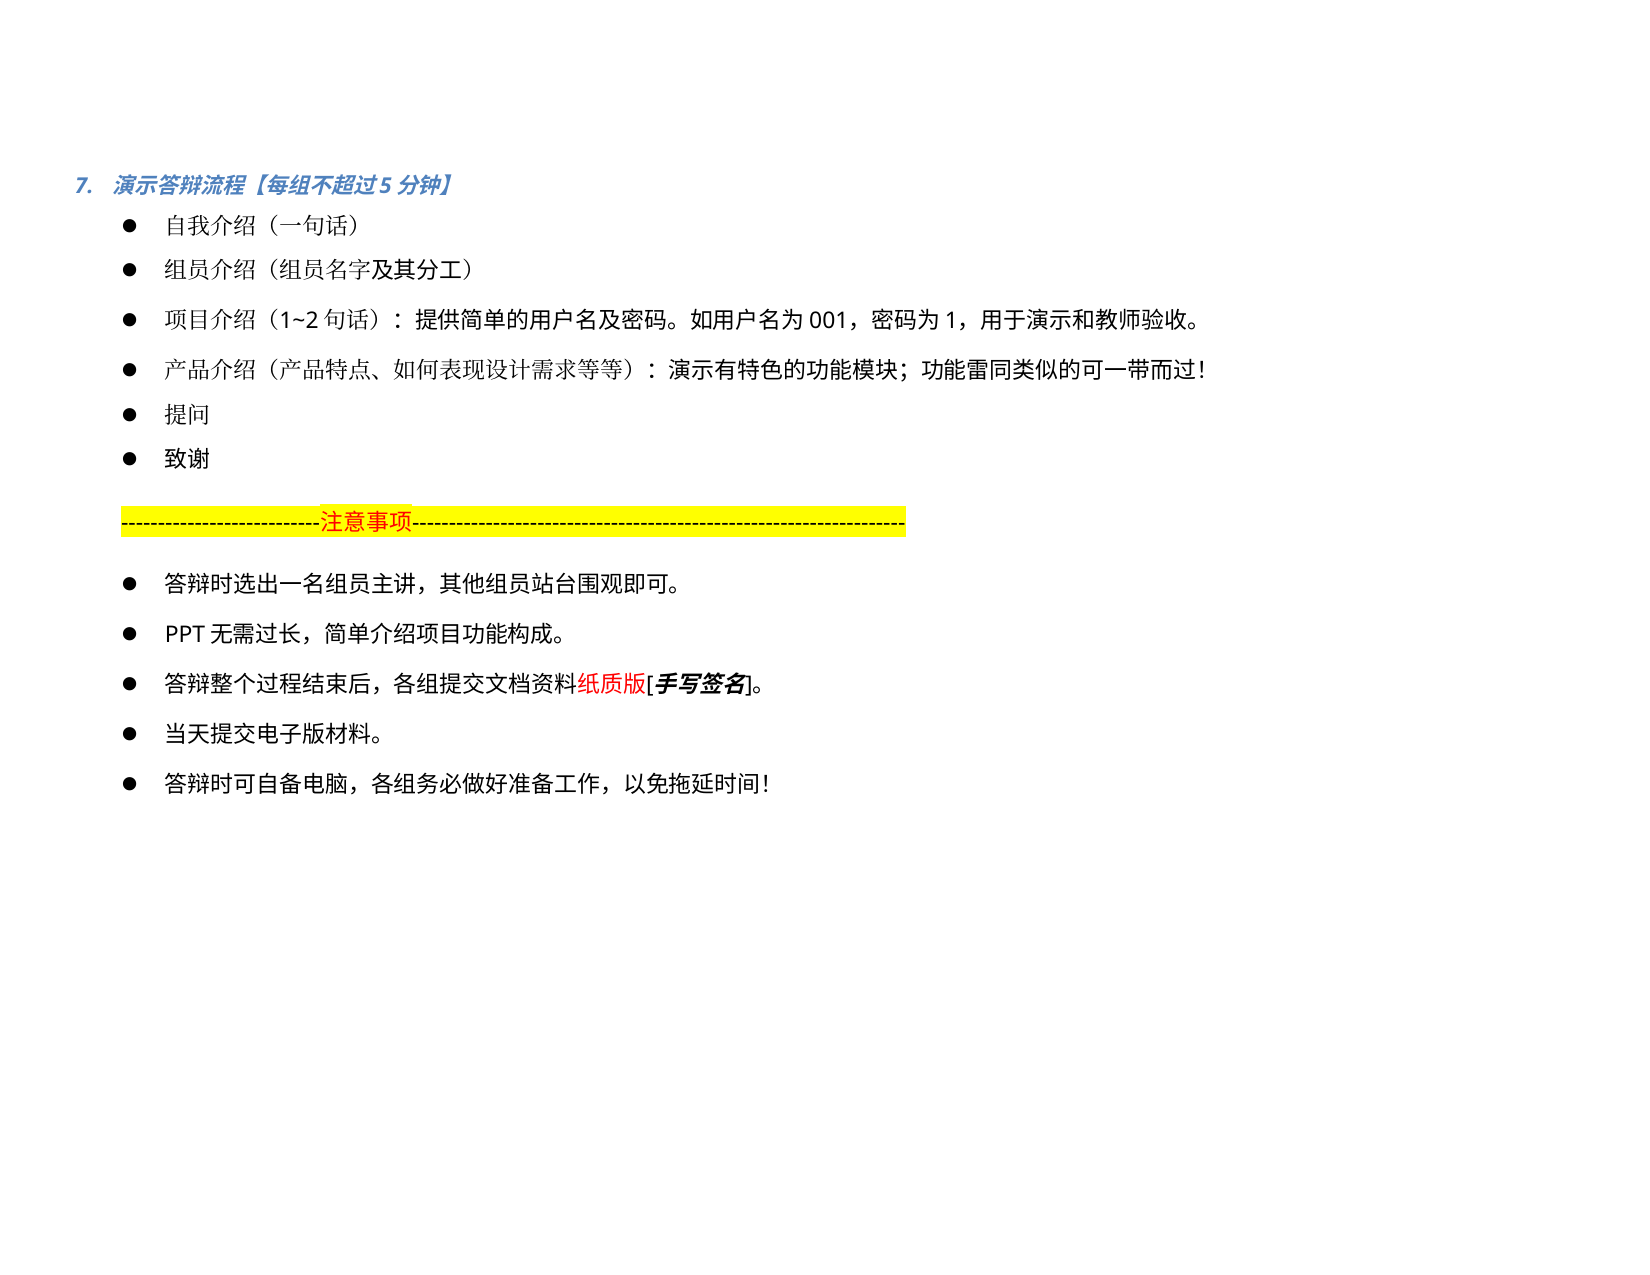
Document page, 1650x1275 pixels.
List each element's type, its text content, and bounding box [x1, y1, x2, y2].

list 当天提交电子版材料。 [121, 716, 1575, 749]
list 致谢 [121, 441, 1575, 474]
list 自我介绍（一句话） [121, 213, 1575, 239]
list 项目介绍（1~2句话）：提供简单的用户名及密码。如用户名为001，密码为1，用于演示和教师验收。 [121, 302, 1575, 335]
list 产品介绍（产品特点、如何表现设计需求等等）：演示有特色的功能模块；功能雷同类似的可一带而过！ [121, 352, 1575, 385]
list PPT无需过长，简单介绍项目功能构成。 [121, 616, 1575, 649]
text ---------------------------注意事项------------------------------------------------------------------- [412, 504, 1575, 537]
list 答辩时选出一名组员主讲，其他组员站台围观即可。 [121, 566, 1575, 599]
subtitle 演示答辩流程【每组不超过5分钟】 [75, 168, 1575, 200]
list 提问 [121, 402, 1575, 428]
list 答辩整个过程结束后，各组提交文档资料纸质版[手写签名]。 [121, 666, 1575, 699]
list 组员介绍（组员名字及其分工） [121, 252, 1575, 286]
list 答辩时可自备电脑，各组务必做好准备工作，以免拖延时间！ [121, 766, 1575, 799]
